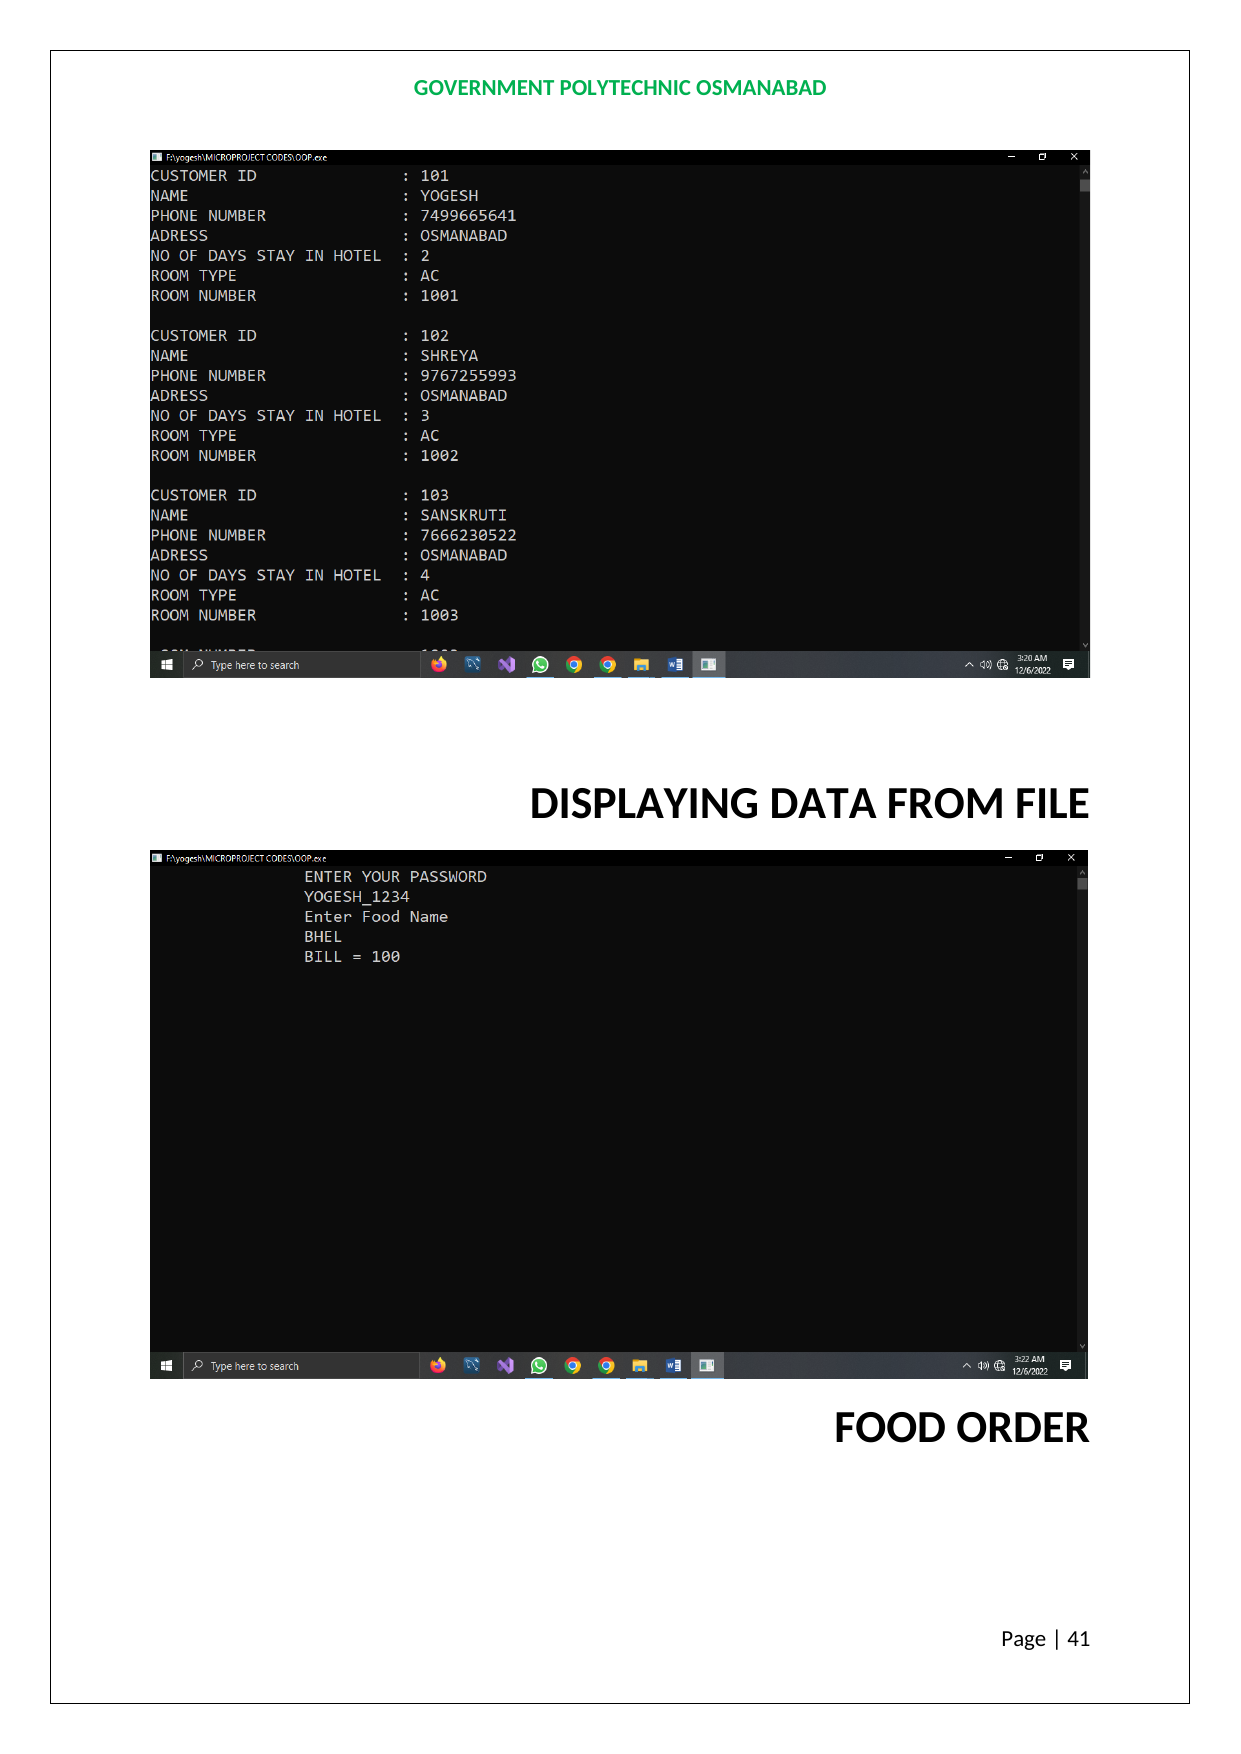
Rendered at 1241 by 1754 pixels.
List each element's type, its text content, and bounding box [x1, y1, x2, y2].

picture [150, 150, 1091, 678]
text FOOD ORDER [150, 1398, 1090, 1453]
text DISPLAYING DATA FROM FILE [150, 773, 1090, 829]
picture [150, 850, 1088, 1379]
